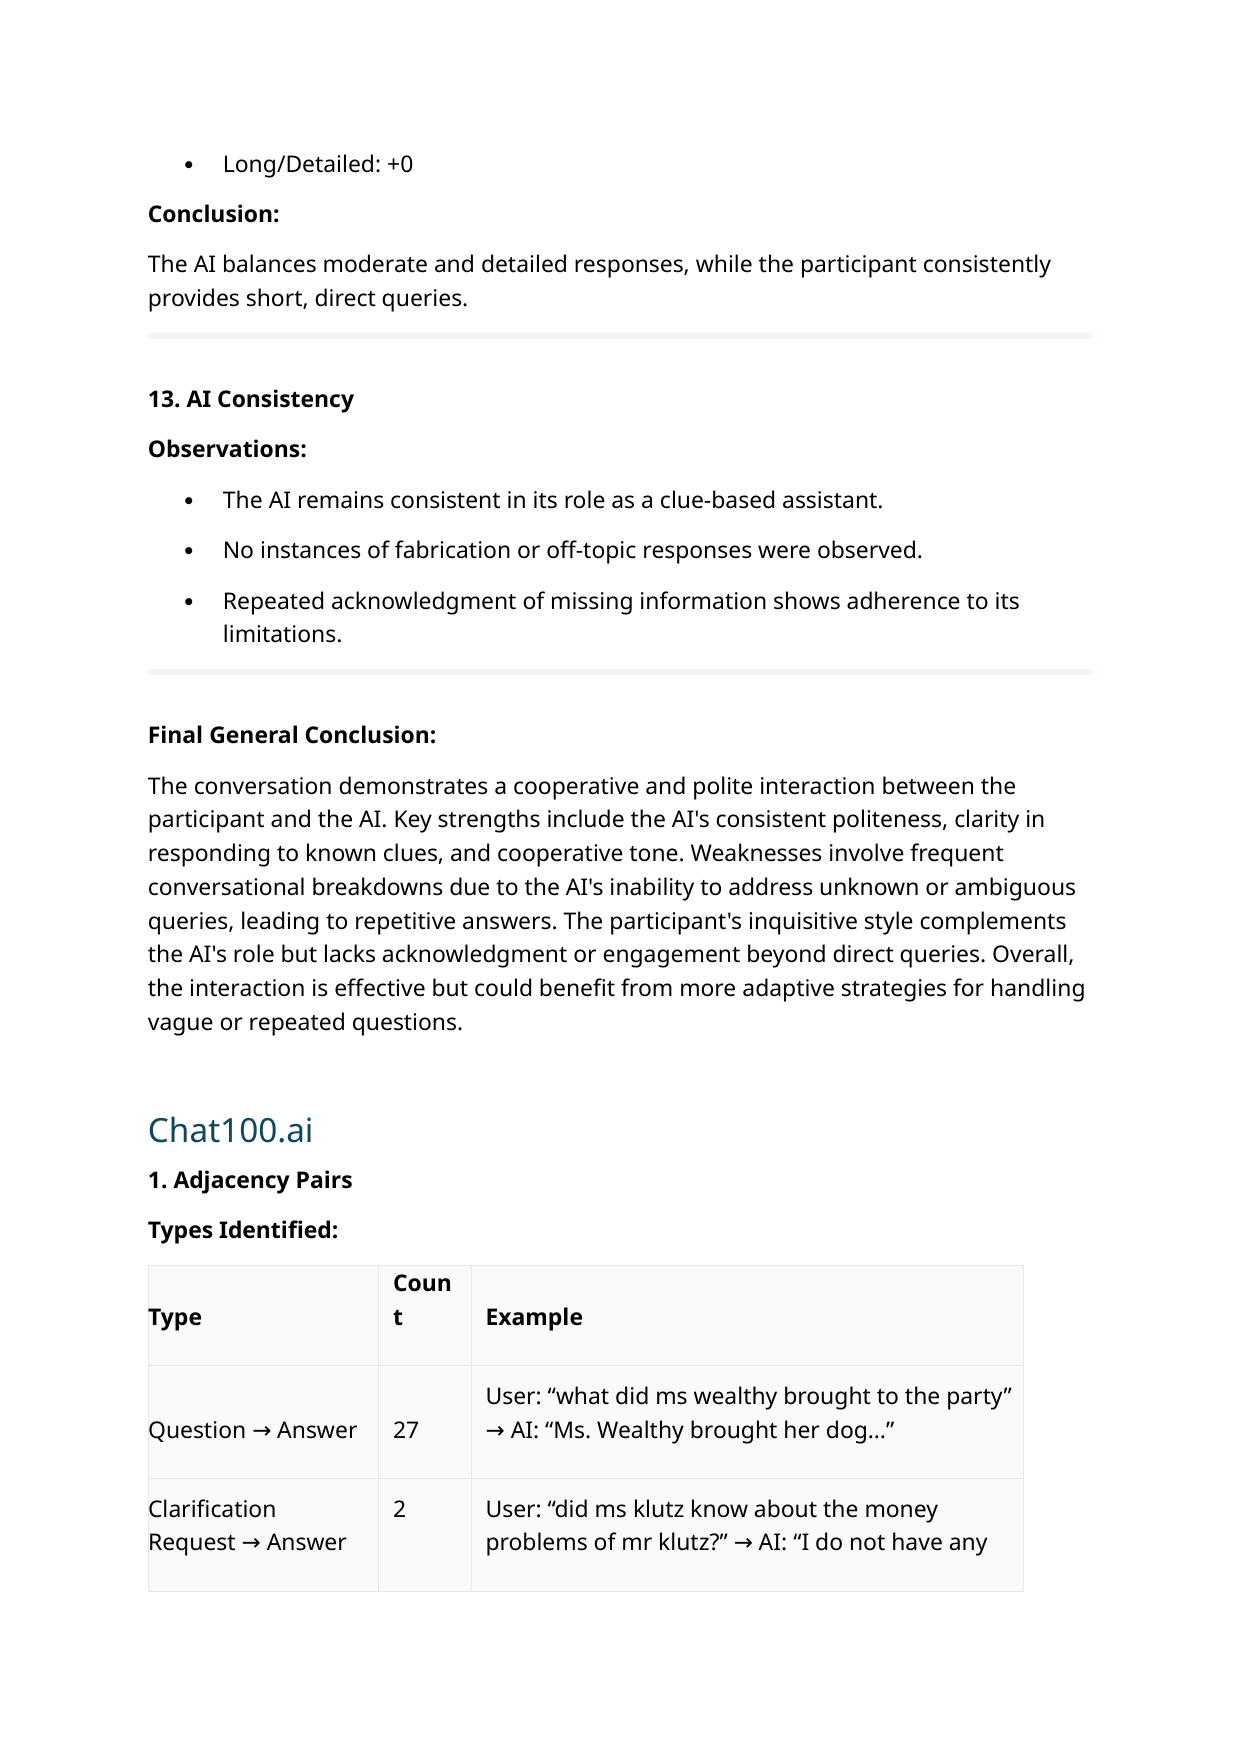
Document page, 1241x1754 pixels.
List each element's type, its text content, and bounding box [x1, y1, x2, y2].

list Repeated acknowledgment of missing information shows adherence to its limitations. [185, 585, 1093, 650]
table_header Example [472, 1266, 1023, 1365]
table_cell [472, 1479, 1023, 1591]
text 13. AI Consistency [148, 383, 1093, 414]
table_cell User: “what did ms wealthy brought to the party” → AI: “Ms. Wealthy brought her dog…” [472, 1366, 1023, 1478]
text The AI balances moderate and detailed responses, while the participant consistently provides short, direct queries. [148, 248, 1093, 313]
text Final General Conclusion: [148, 719, 1093, 751]
table_header Type [149, 1266, 378, 1365]
text 1. Adjacency Pairs [148, 1164, 1093, 1195]
table_cell 27 [379, 1366, 471, 1478]
text Types Identified: [148, 1214, 1093, 1246]
list Long/Detailed: +0 [185, 148, 1093, 179]
subtitle Chat100.ai [148, 1107, 1093, 1152]
list The AI remains consistent in its role as a clue-based assistant. [185, 484, 1093, 515]
text Conclusion: [148, 198, 1093, 229]
table_header Count [379, 1266, 471, 1365]
table_cell Question → Answer [149, 1366, 378, 1478]
text The conversation demonstrates a cooperative and polite interaction between the participant and the AI. Key strengths include the AI's consistent politeness, clarity in responding to known clues, and cooperative tone. Weaknesses involve frequent conversational breakdowns due to the AI's inability to address unknown or ambiguous queries, leading to repetitive answers. The participant's inquisitive style complements the AI's role but lacks acknowledgment or engagement beyond direct queries. Overall, the interaction is effective but could benefit from more adaptive strategies for handling vague or repeated questions. [148, 770, 1093, 1037]
text Observations: [148, 433, 1093, 465]
table_cell Clarification Request → Answer [149, 1479, 378, 1591]
list No instances of fabrication or off-topic responses were observed. [185, 534, 1093, 566]
table_cell 2 [379, 1479, 471, 1591]
